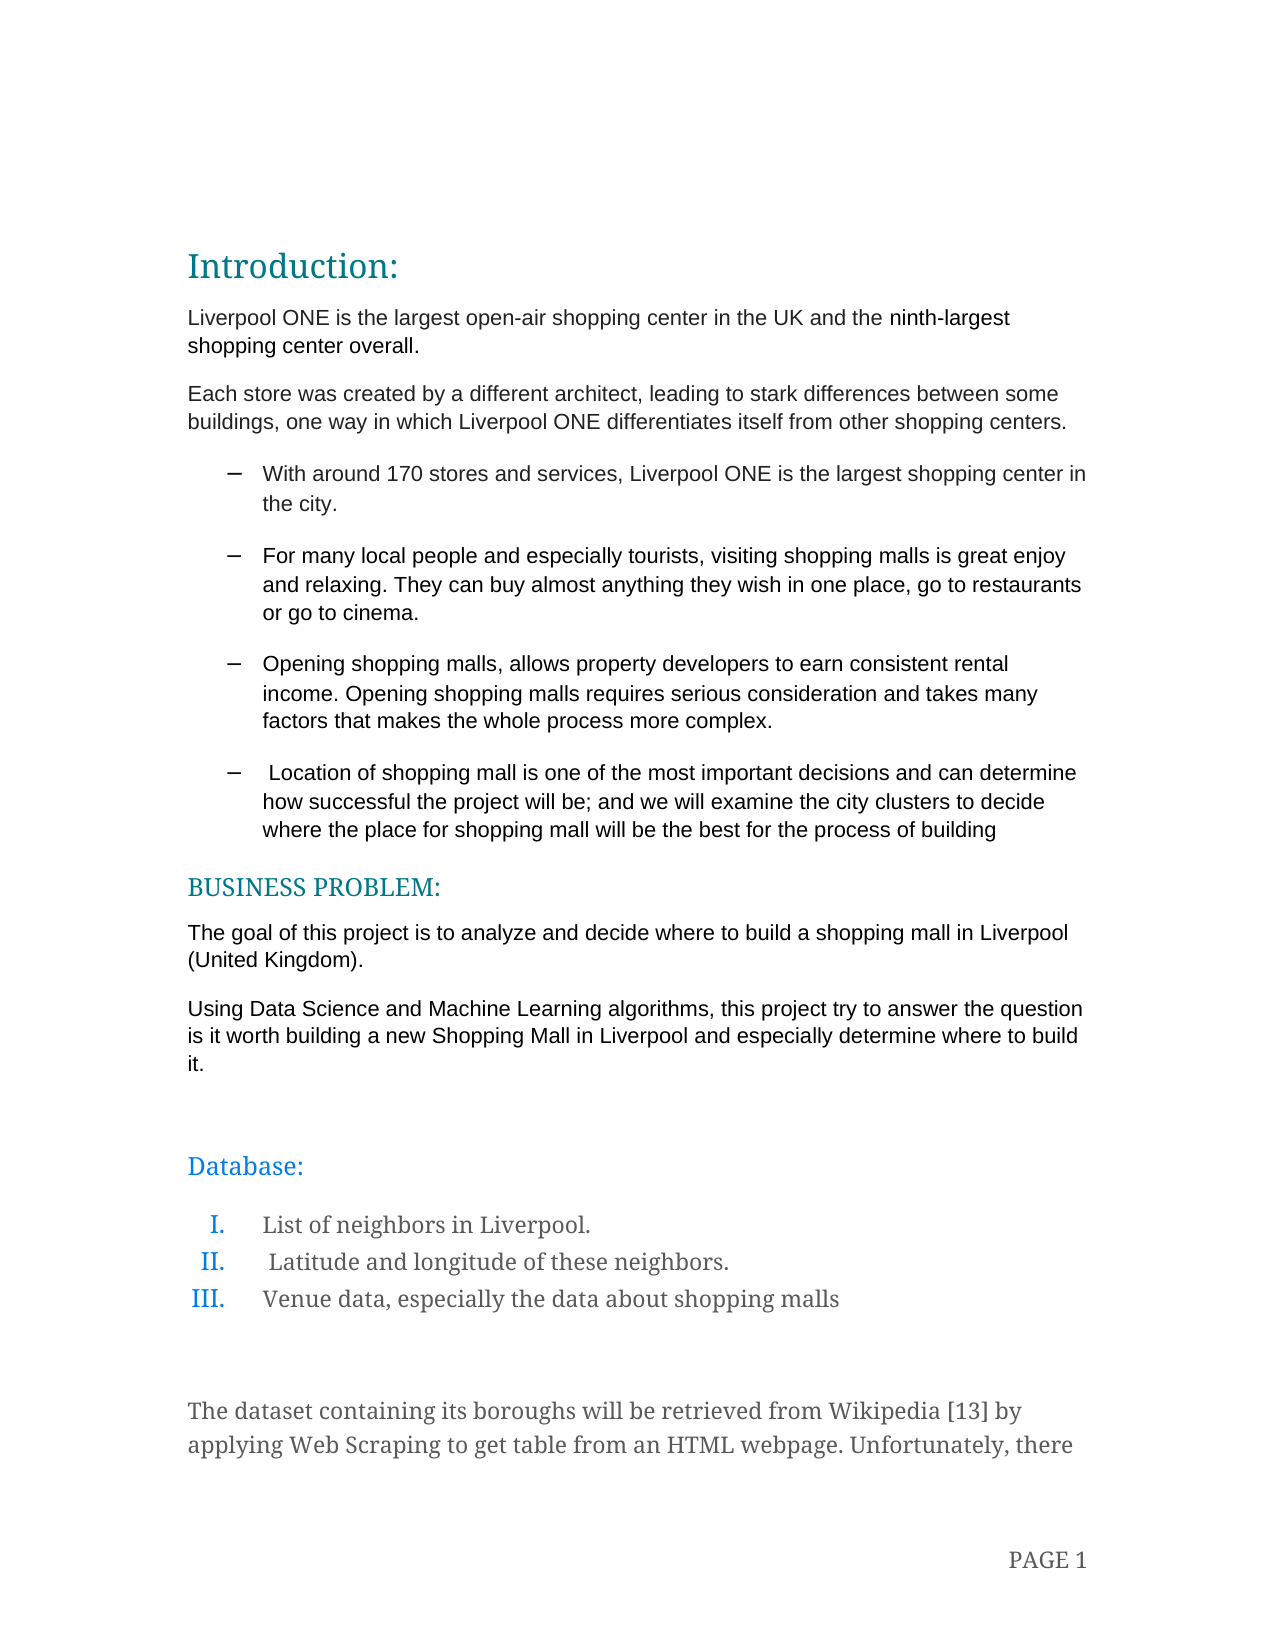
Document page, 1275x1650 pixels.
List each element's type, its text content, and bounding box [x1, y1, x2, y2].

list With around 170 stores and services, Liverpool ONE is the largest shopping center in the city. [225, 457, 1087, 516]
subtitle BUSINESS problem: [187, 869, 1087, 903]
subtitle Introduction: [187, 242, 1087, 288]
list Opening shopping malls, allows property developers to earn consistent rental income. Opening shopping malls requires serious consideration and takes many factors that makes the whole process more complex. [225, 648, 1087, 733]
text Using Data Science and Machine Learning algorithms, this project try to answer the question is it worth building a new Shopping Mall in Liverpool and especially determine where to build it. [187, 996, 1087, 1076]
text Each store was created by a different architect, leading to stark differences between some buildings, one way in which Liverpool ONE differentiates itself from other shopping centers. [187, 381, 1087, 434]
list List of neighbors in Liverpool. [225, 1206, 1087, 1240]
list For many local people and especially tourists, visiting shopping malls is great enjoy and relaxing. They can buy almost anything they wish in one place, go to restaurants or go to cinema. [225, 540, 1087, 625]
text The goal of this project is to analyze and decide where to build a shopping mall in Liverpool (United Kingdom). [187, 919, 1087, 972]
list Latitude and longitude of these neighbors. [225, 1244, 1087, 1278]
text Liverpool ONE is the largest open-air shopping center in the UK and the ninth-largest shopping center overall. [187, 305, 1087, 358]
list Venue data, especially the data about shopping malls [225, 1281, 1087, 1315]
text Database: [187, 1148, 1087, 1182]
list Location of shopping mall is one of the most important decisions and can determine how successful the project will be; and we will examine the city clusters to decide where the place for shopping mall will be the best for the process of building [225, 757, 1087, 842]
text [187, 1394, 1087, 1460]
